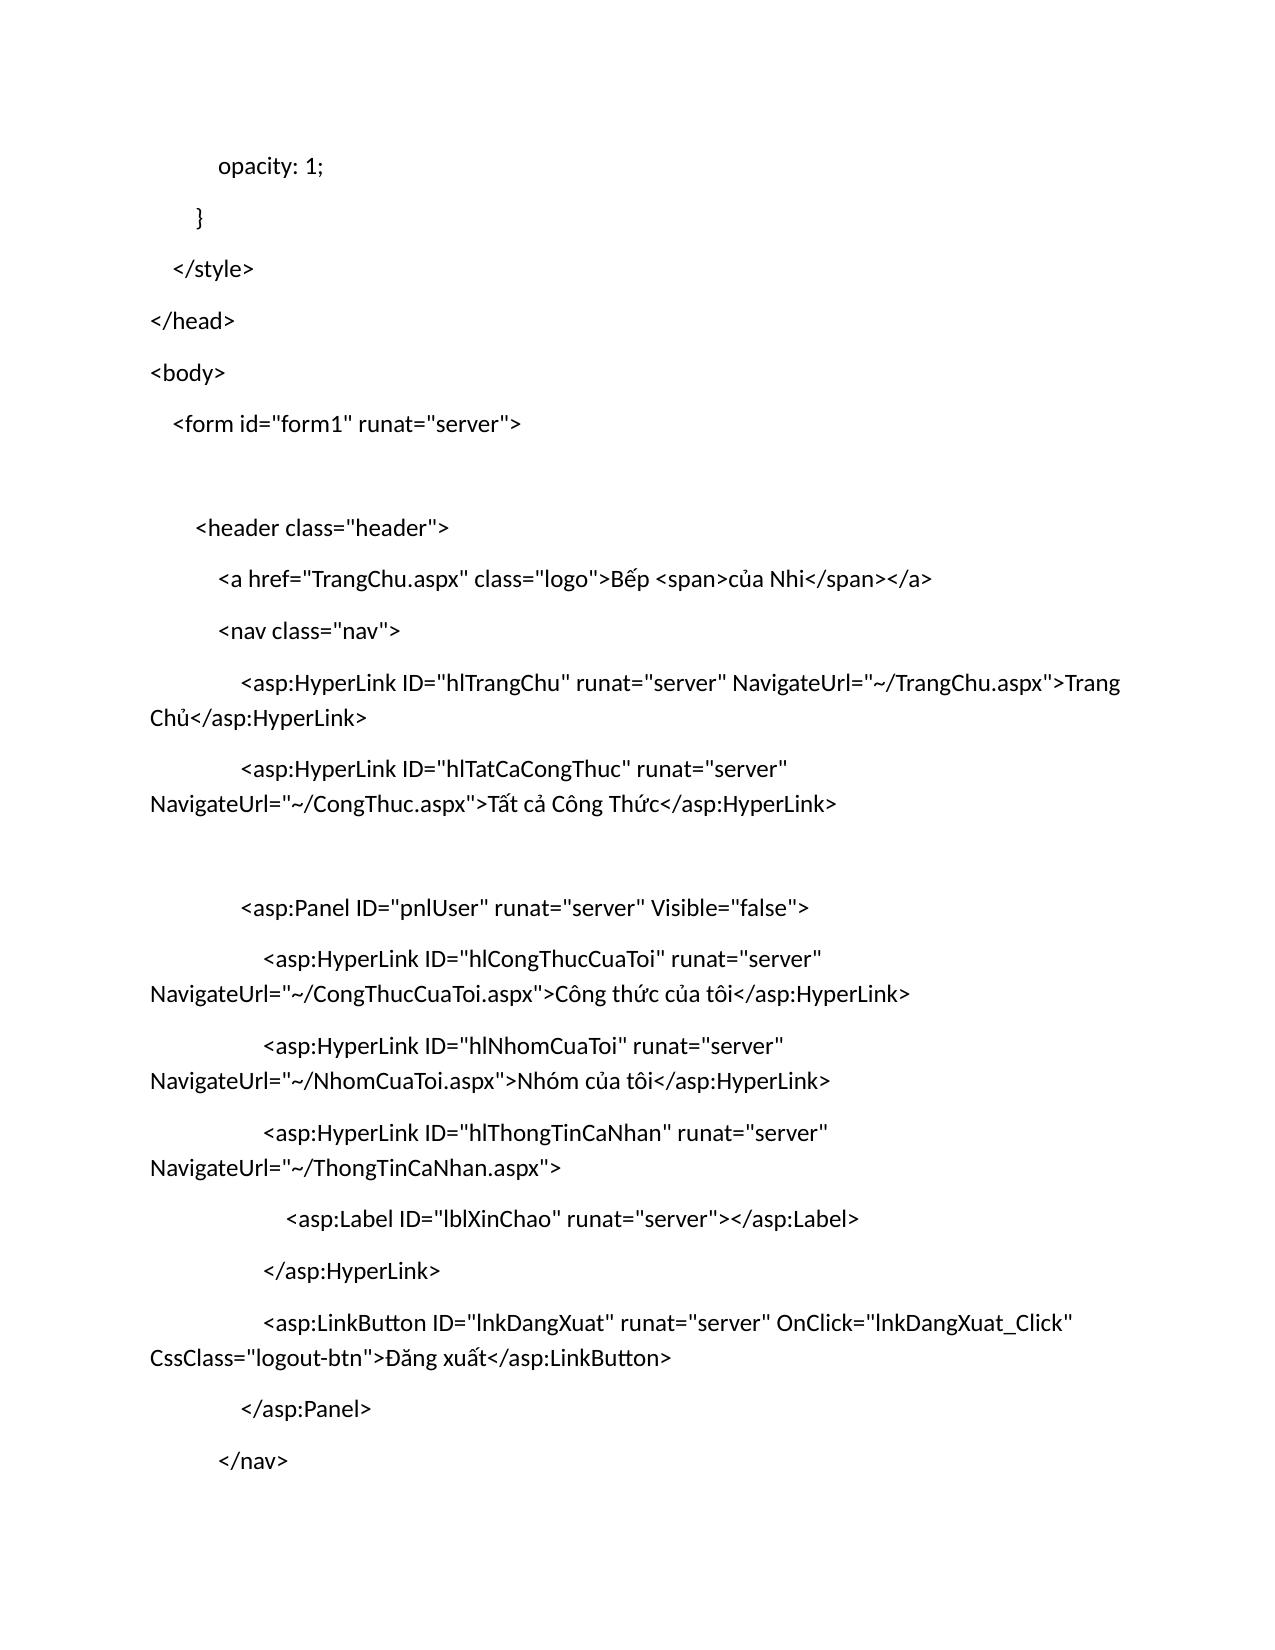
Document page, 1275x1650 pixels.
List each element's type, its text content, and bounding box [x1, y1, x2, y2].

text </nav> [150, 1445, 1125, 1476]
text </asp:HyperLink> [150, 1255, 1125, 1286]
text <header class="header"> [150, 512, 1125, 542]
text <asp:HyperLink ID="hlThongTinCaNhan" runat="server" NavigateUrl="~/ThongTinCaNhan.aspx"> [150, 1117, 1125, 1182]
text <a href="TrangChu.aspx" class="logo">Bếp <span>của Nhi</span></a> [150, 563, 1125, 594]
text <asp:HyperLink ID="hlTatCaCongThuc" runat="server" NavigateUrl="~/CongThuc.aspx">Tất cả Công Thức</asp:HyperLink> [150, 753, 1125, 819]
text <asp:Panel ID="pnlUser" runat="server" Visible="false"> [150, 892, 1125, 922]
text <asp:HyperLink ID="hlNhomCuaToi" runat="server" NavigateUrl="~/NhomCuaToi.aspx">Nhóm của tôi</asp:HyperLink> [150, 1030, 1125, 1096]
text <asp:LinkButton ID="lnkDangXuat" runat="server" OnClick="lnkDangXuat_Click" CssClass="logout-btn">Đăng xuất</asp:LinkButton> [150, 1307, 1125, 1372]
text <form id="form1" runat="server"> [150, 408, 1125, 439]
text <body> [150, 357, 1125, 387]
text </head> [150, 305, 1125, 336]
text </asp:Panel> [150, 1393, 1125, 1424]
text </style> [150, 253, 1125, 284]
text <asp:HyperLink ID="hlTrangChu" runat="server" NavigateUrl="~/TrangChu.aspx">Trang Chủ</asp:HyperLink> [150, 667, 1125, 732]
text <nav class="nav"> [150, 615, 1125, 646]
text <asp:Label ID="lblXinChao" runat="server"></asp:Label> [150, 1203, 1125, 1234]
text } [150, 202, 1125, 232]
text opacity: 1; [150, 150, 1125, 181]
text <asp:HyperLink ID="hlCongThucCuaToi" runat="server" NavigateUrl="~/CongThucCuaToi.aspx">Công thức của tôi</asp:HyperLink> [150, 943, 1125, 1009]
